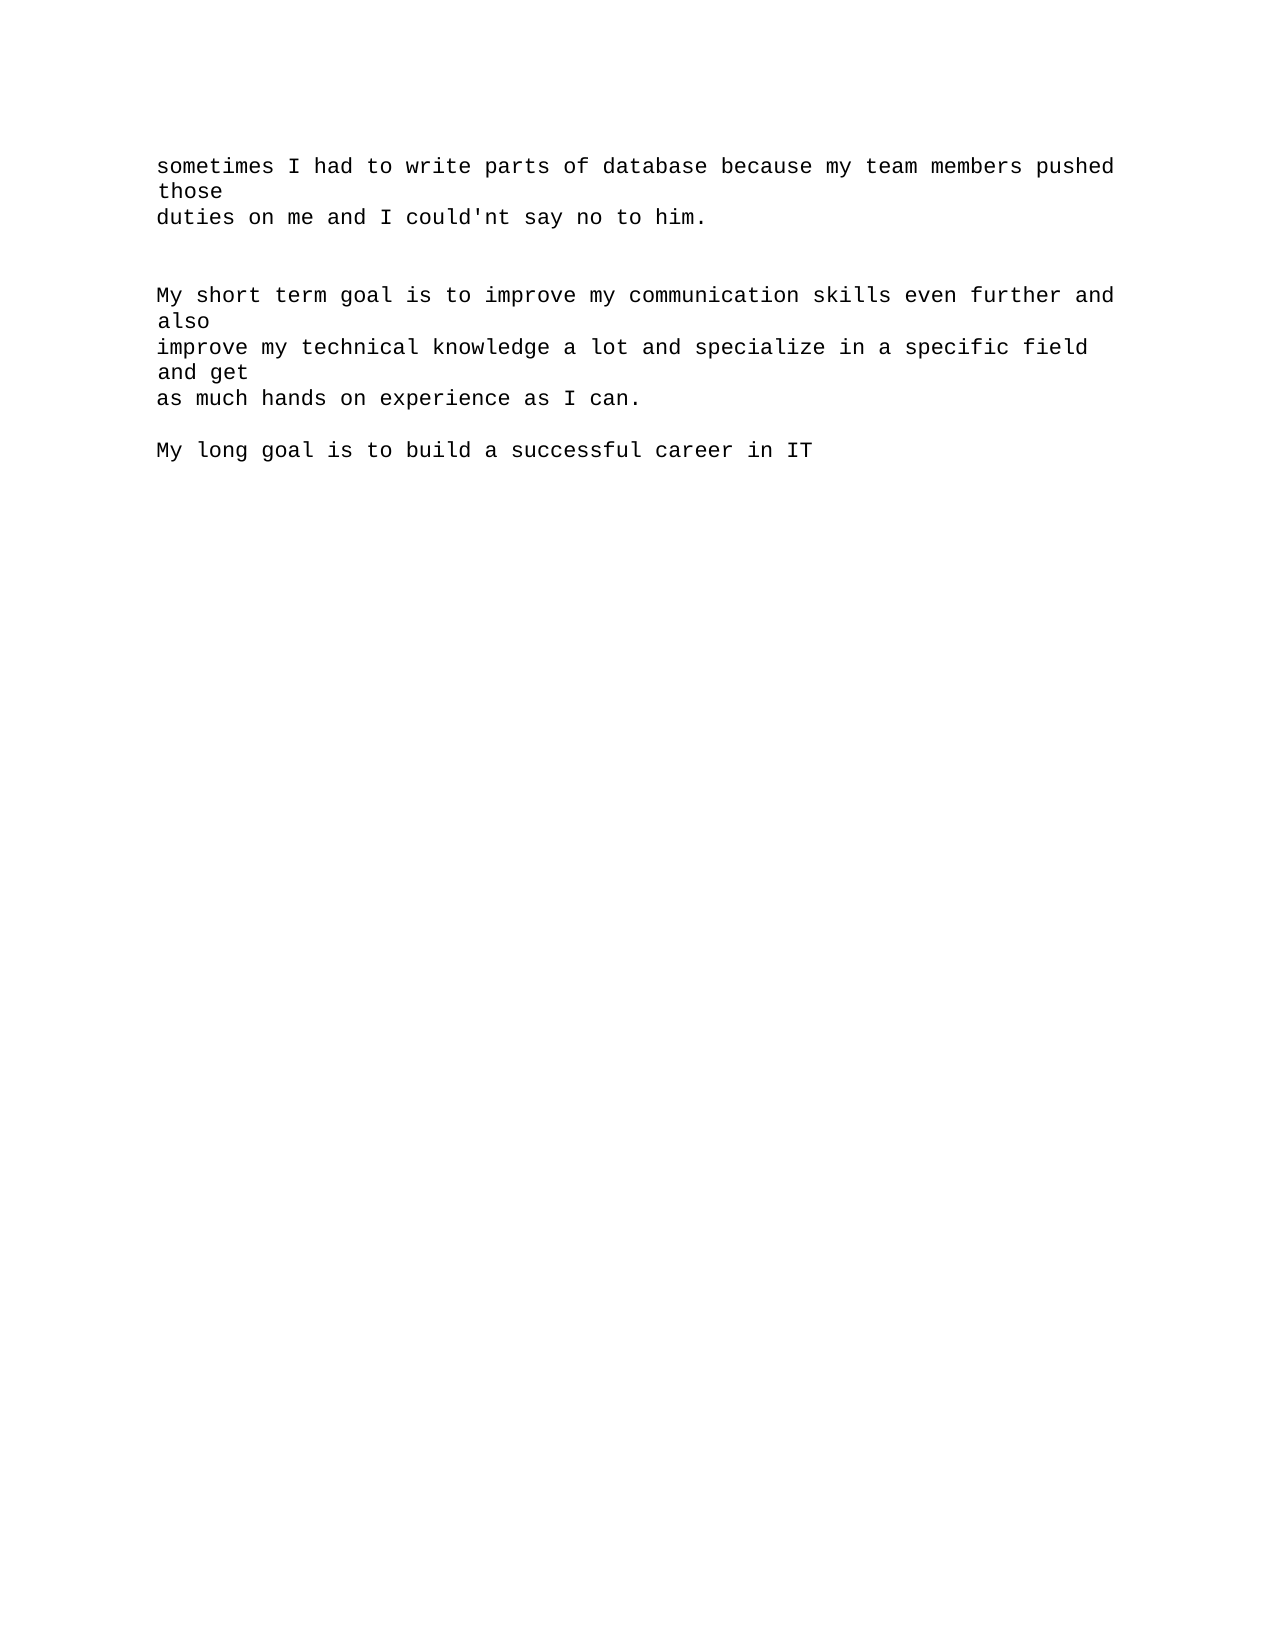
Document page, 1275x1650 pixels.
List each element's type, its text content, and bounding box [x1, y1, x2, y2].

text as much hands on experience as I can. [156, 388, 1115, 412]
text duties on me and I could'nt say no to him. [156, 206, 1115, 231]
text My long goal is to build a successful career in IT [156, 440, 1115, 464]
text sometimes I had to write parts of database because my team members pushed those [156, 155, 1115, 205]
text improve my technical knowledge a lot and specialize in a specific field and get [156, 336, 1115, 386]
text My short term goal is to improve my communication skills even further and also [156, 284, 1115, 335]
